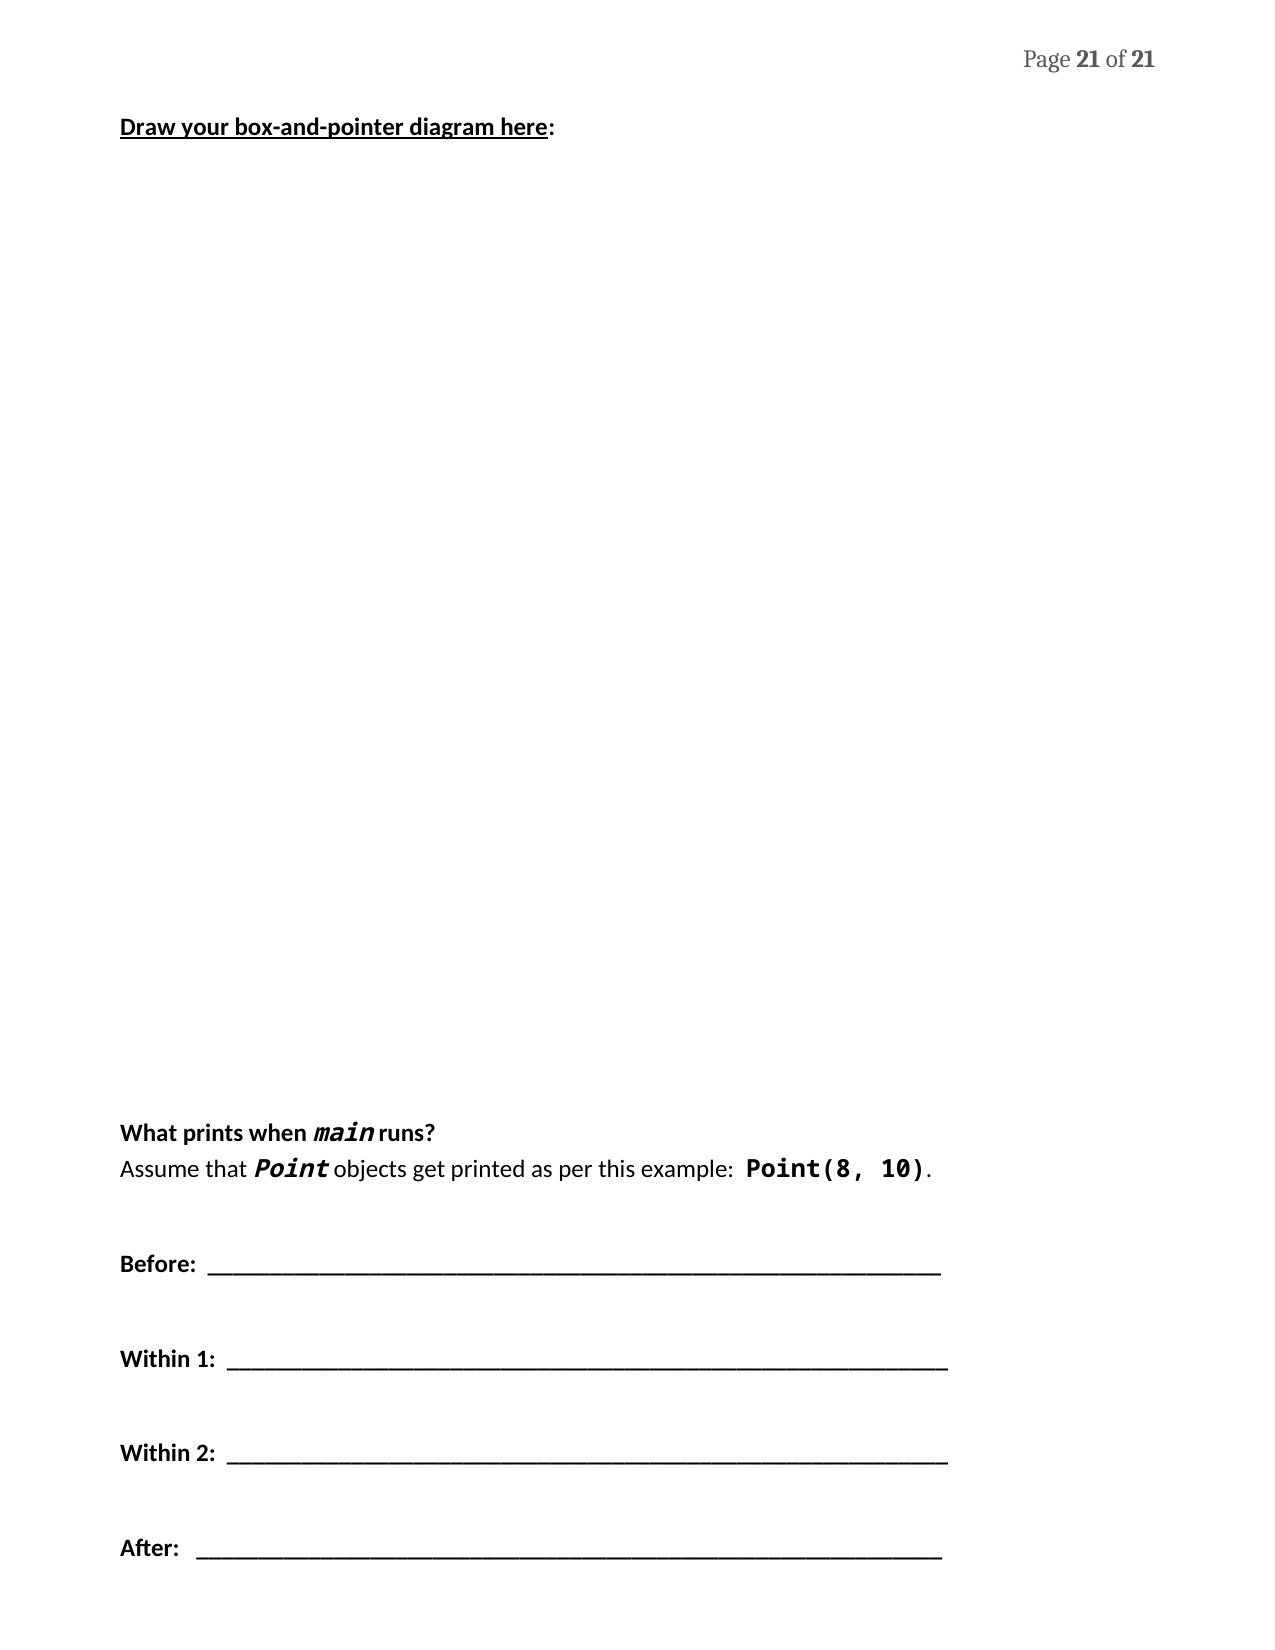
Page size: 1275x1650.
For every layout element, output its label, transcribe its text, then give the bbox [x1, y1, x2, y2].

text What prints when main runs? Assume that Point objects get printed as per this example: Point(8, 10). [120, 1115, 1155, 1184]
text Before: ___________________________________________________________ [120, 1249, 1155, 1279]
text Within 2: __________________________________________________________ [120, 1438, 1155, 1468]
text After: ____________________________________________________________ [120, 1532, 1155, 1563]
text Draw your box-and-pointer diagram here: [120, 111, 1155, 142]
text Within 1: __________________________________________________________ [120, 1343, 1155, 1374]
